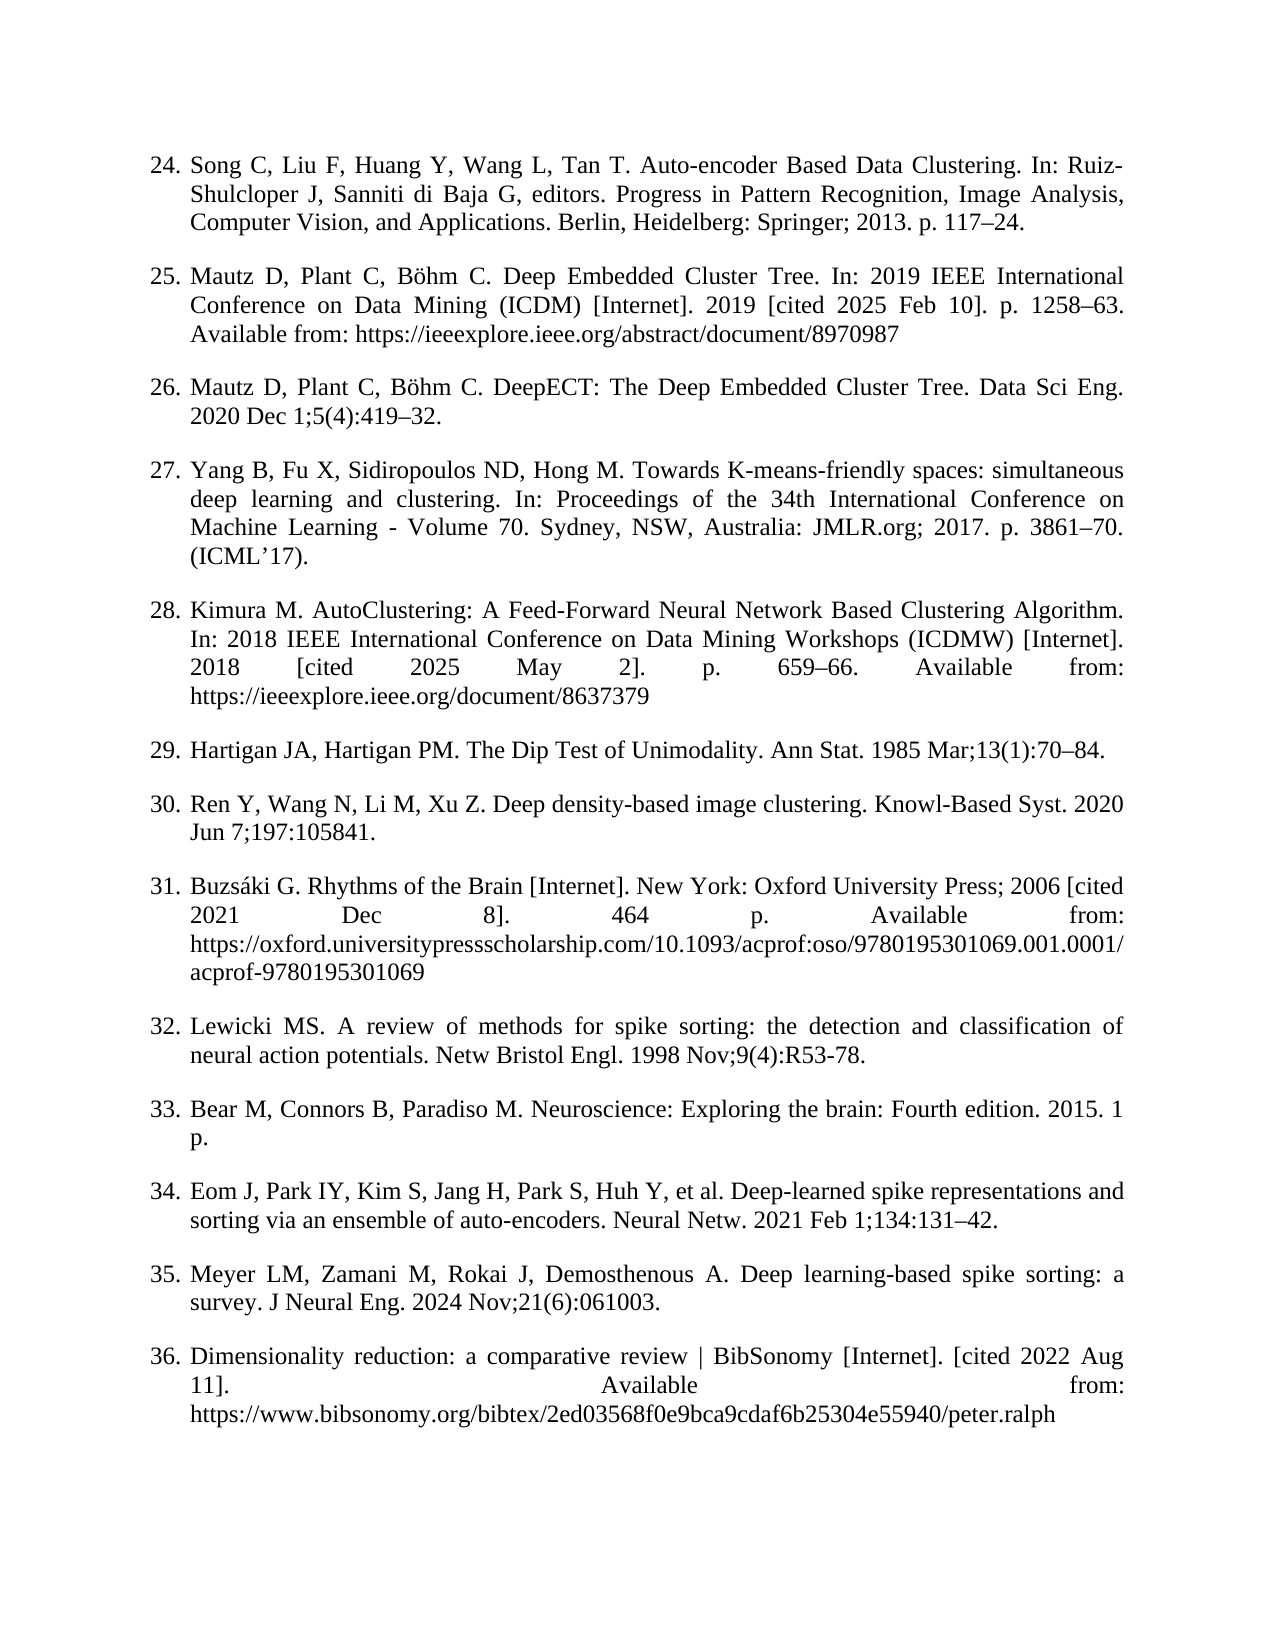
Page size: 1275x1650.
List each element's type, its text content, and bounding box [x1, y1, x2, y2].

text 31. Buzsáki G. Rhythms of the Brain [Internet]. New York: Oxford University Press; 2006 [cited 2021 Dec 8]. 464 p. Available from: https://oxford.universitypressscholarship.com/10.1093/acprof:oso/9780195301069.001.0001/acprof-9780195301069 [150, 871, 1125, 986]
text 25. Mautz D, Plant C, Böhm C. Deep Embedded Cluster Tree. In: 2019 IEEE International Conference on Data Mining (ICDM) [Internet]. 2019 [cited 2025 Feb 10]. p. 1258–63. Available from: https://ieeexplore.ieee.org/abstract/document/8970987 [150, 261, 1125, 347]
text 30. Ren Y, Wang N, Li M, Xu Z. Deep density-based image clustering. Knowl-Based Syst. 2020 Jun 7;197:105841. [150, 789, 1125, 846]
text 27. Yang B, Fu X, Sidiropoulos ND, Hong M. Towards K-means-friendly spaces: simultaneous deep learning and clustering. In: Proceedings of the 34th International Conference on Machine Learning - Volume 70. Sydney, NSW, Australia: JMLR.org; 2017. p. 3861–70. (ICML’17). [150, 455, 1125, 570]
text 24. Song C, Liu F, Huang Y, Wang L, Tan T. Auto-encoder Based Data Clustering. In: Ruiz-Shulcloper J, Sanniti di Baja G, editors. Progress in Pattern Recognition, Image Analysis, Computer Vision, and Applications. Berlin, Heidelberg: Springer; 2013. p. 117–24. [150, 150, 1125, 236]
text 26. Mautz D, Plant C, Böhm C. DeepECT: The Deep Embedded Cluster Tree. Data Sci Eng. 2020 Dec 1;5(4):419–32. [150, 372, 1125, 430]
text 35. Meyer LM, Zamani M, Rokai J, Demosthenous A. Deep learning-based spike sorting: a survey. J Neural Eng. 2024 Nov;21(6):061003. [150, 1259, 1125, 1316]
text 28. Kimura M. AutoClustering: A Feed-Forward Neural Network Based Clustering Algorithm. In: 2018 IEEE International Conference on Data Mining Workshops (ICDMW) [Internet]. 2018 [cited 2025 May 2]. p. 659–66. Available from: https://ieeexplore.ieee.org/document/8637379 [150, 595, 1125, 710]
text 29. Hartigan JA, Hartigan PM. The Dip Test of Unimodality. Ann Stat. 1985 Mar;13(1):70–84. [150, 735, 1125, 764]
text 33. Bear M, Connors B, Paradiso M. Neuroscience: Exploring the brain: Fourth edition. 2015. 1 p. [150, 1094, 1125, 1151]
text 32. Lewicki MS. A review of methods for spike sorting: the detection and classification of neural action potentials. Netw Bristol Engl. 1998 Nov;9(4):R53-78. [150, 1011, 1125, 1069]
